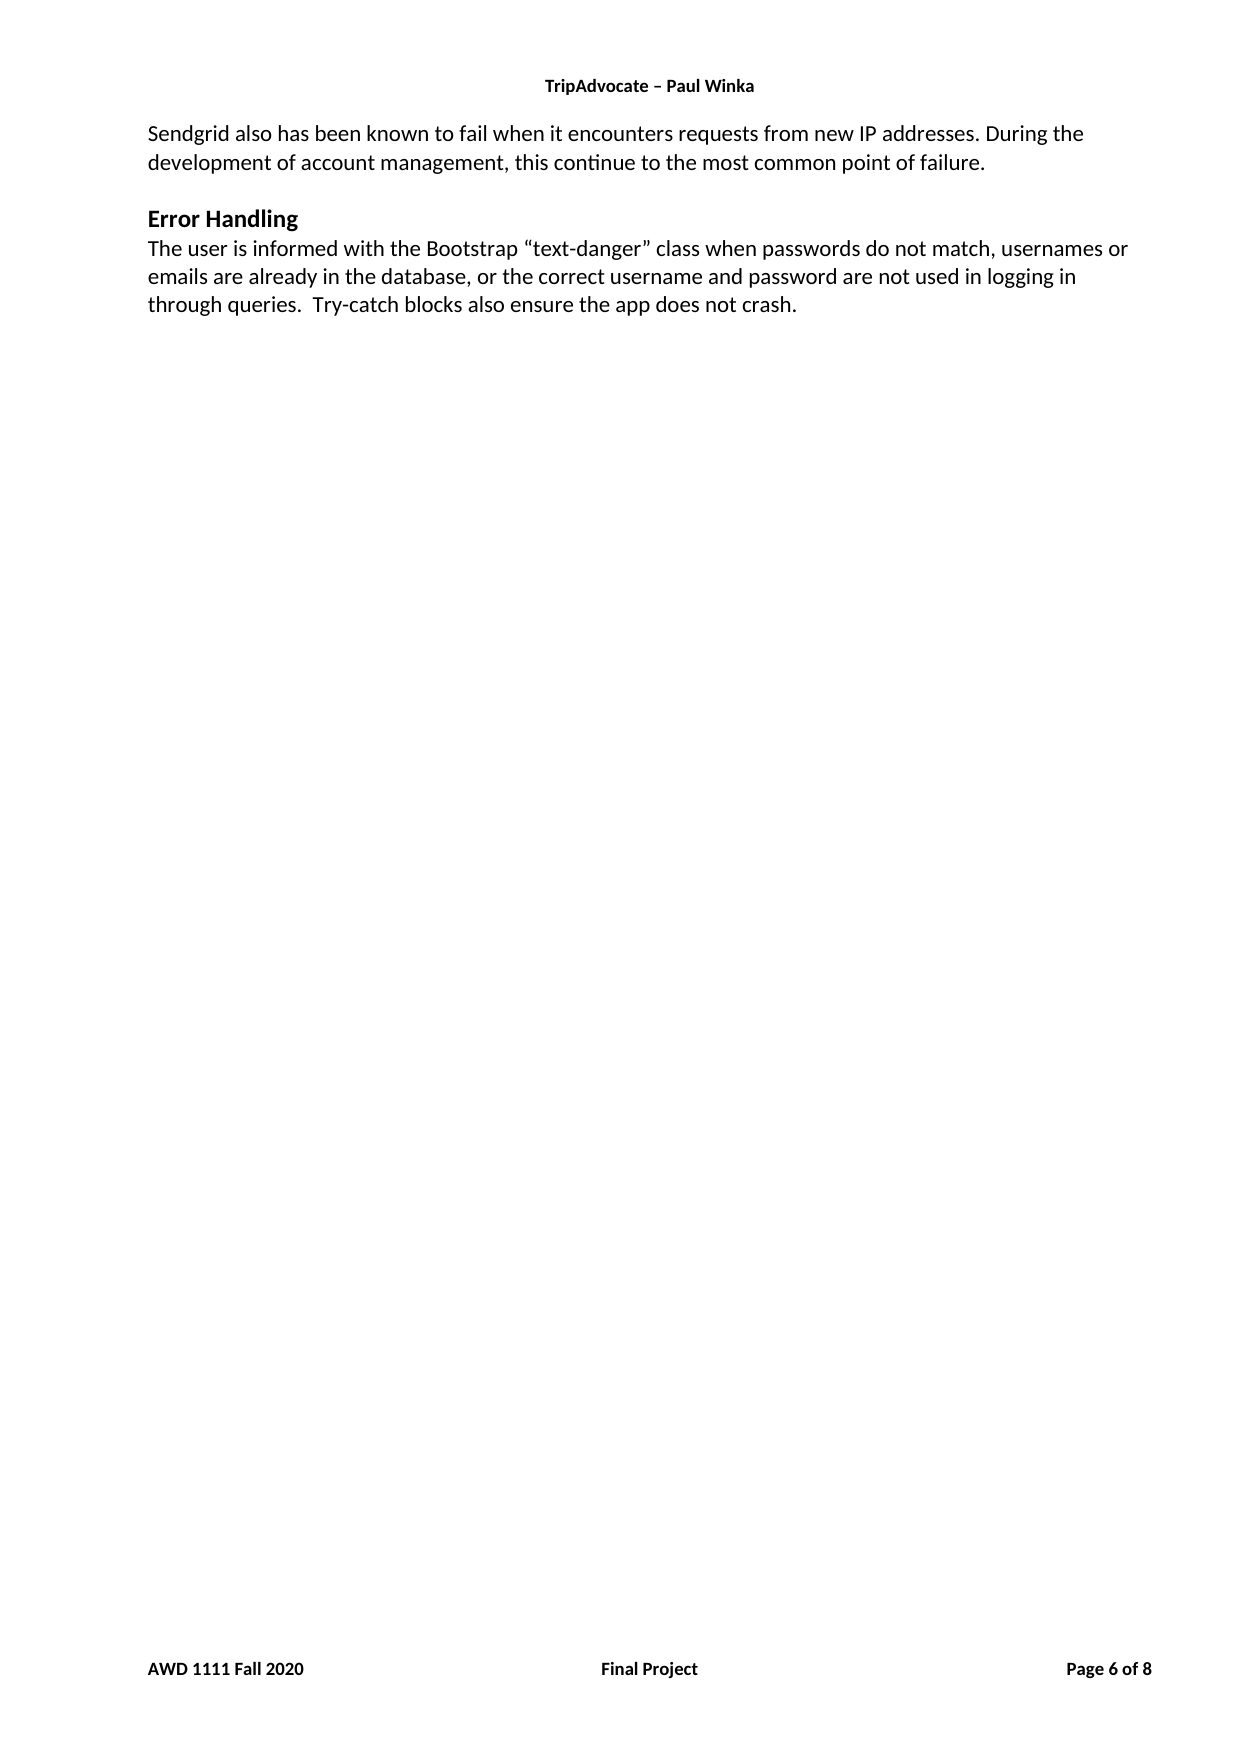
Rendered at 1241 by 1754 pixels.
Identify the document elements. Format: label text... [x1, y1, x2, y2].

text Sendgrid also has been known to fail when it encounters requests from new IP addresses. During the development of account management, this continue to the most common point of failure. [148, 119, 1152, 176]
text Error Handling [148, 204, 1152, 234]
text The user is informed with the Bootstrap “text-danger” class when passwords do not match, usernames or emails are already in the database, or the correct username and password are not used in logging in through queries. Try-catch blocks also ensure the app does not crash. [148, 234, 1152, 318]
